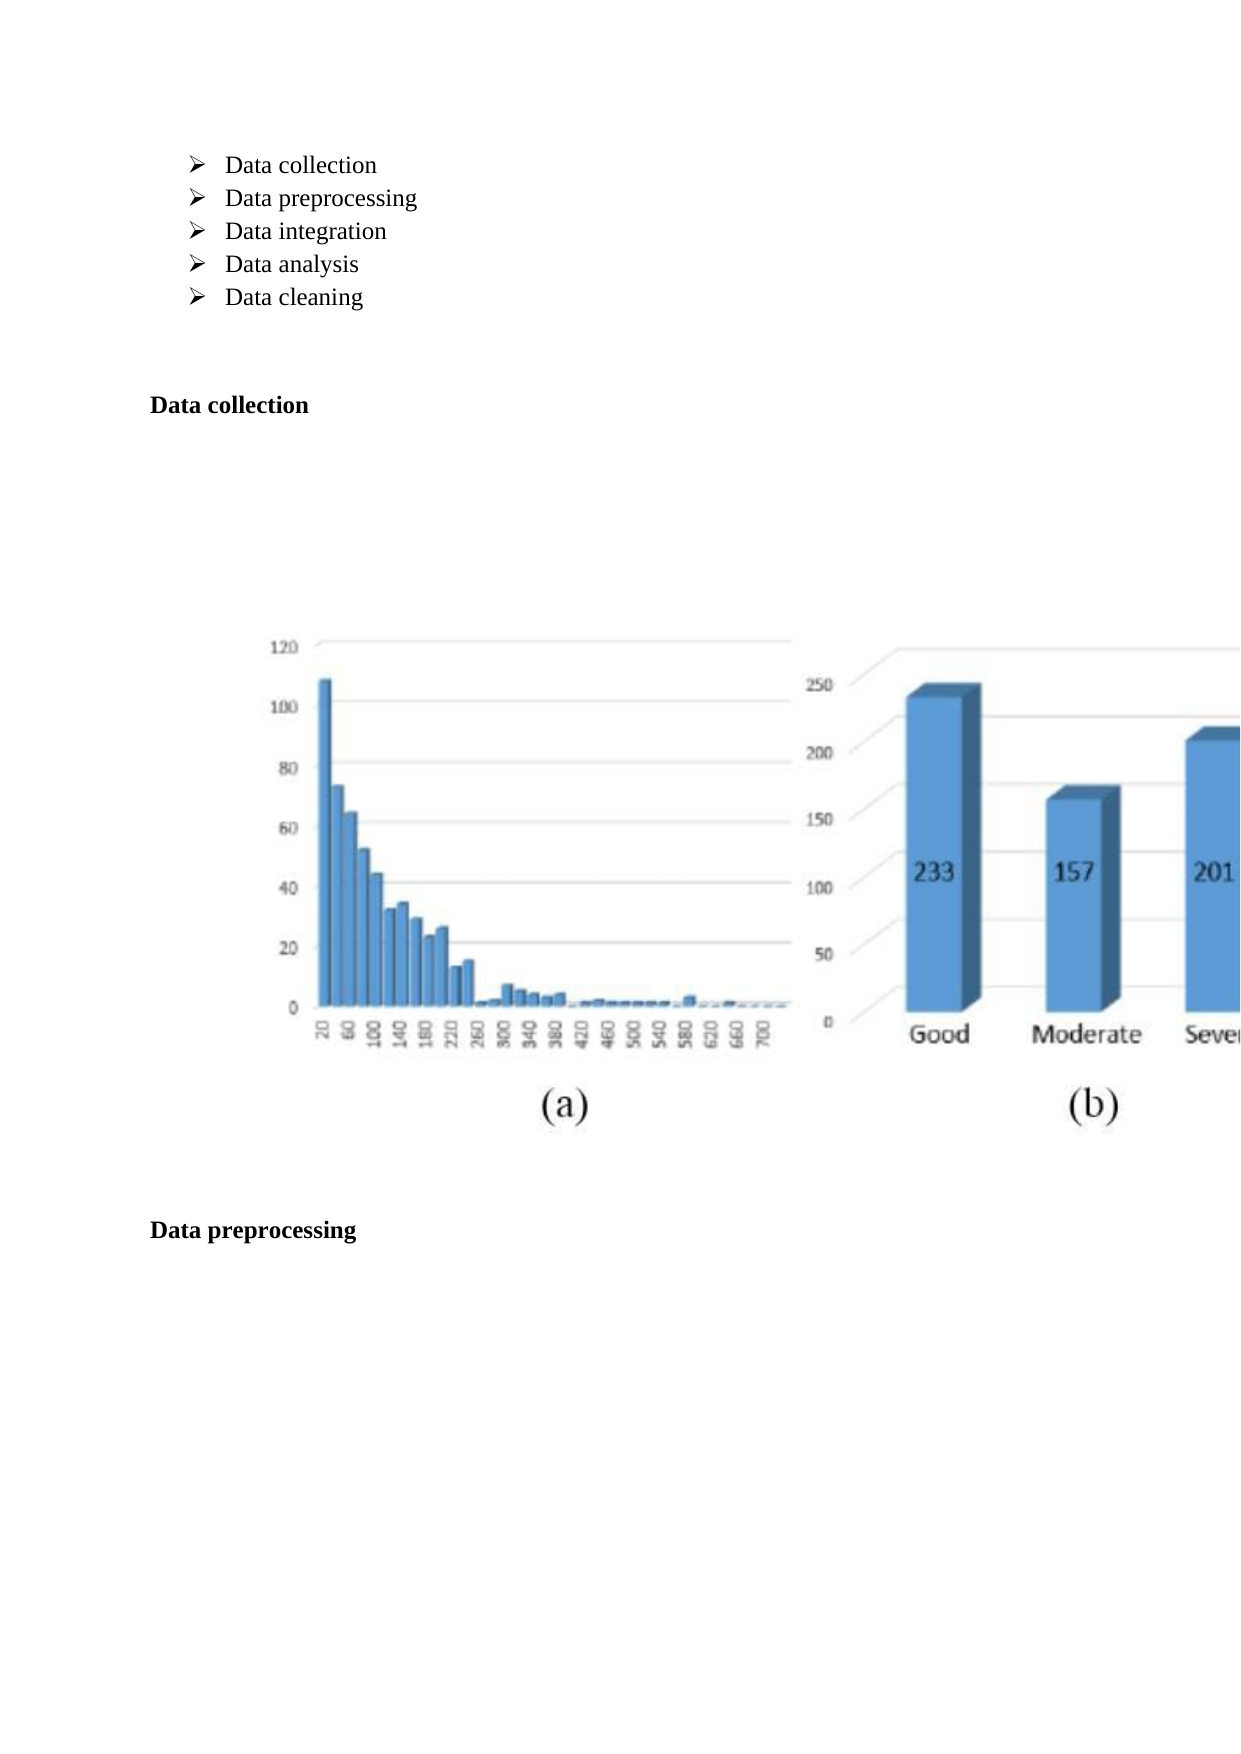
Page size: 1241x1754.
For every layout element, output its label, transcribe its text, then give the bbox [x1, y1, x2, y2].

list Data preprocessing [187, 183, 1090, 212]
text Data preprocessing [150, 1215, 1090, 1243]
list Data integration [187, 216, 1090, 245]
text Data collection [150, 390, 1090, 418]
list Data analysis [187, 249, 1090, 278]
list Data collection [187, 150, 1090, 179]
picture [225, 509, 1241, 1136]
list Data cleaning [187, 282, 1090, 311]
